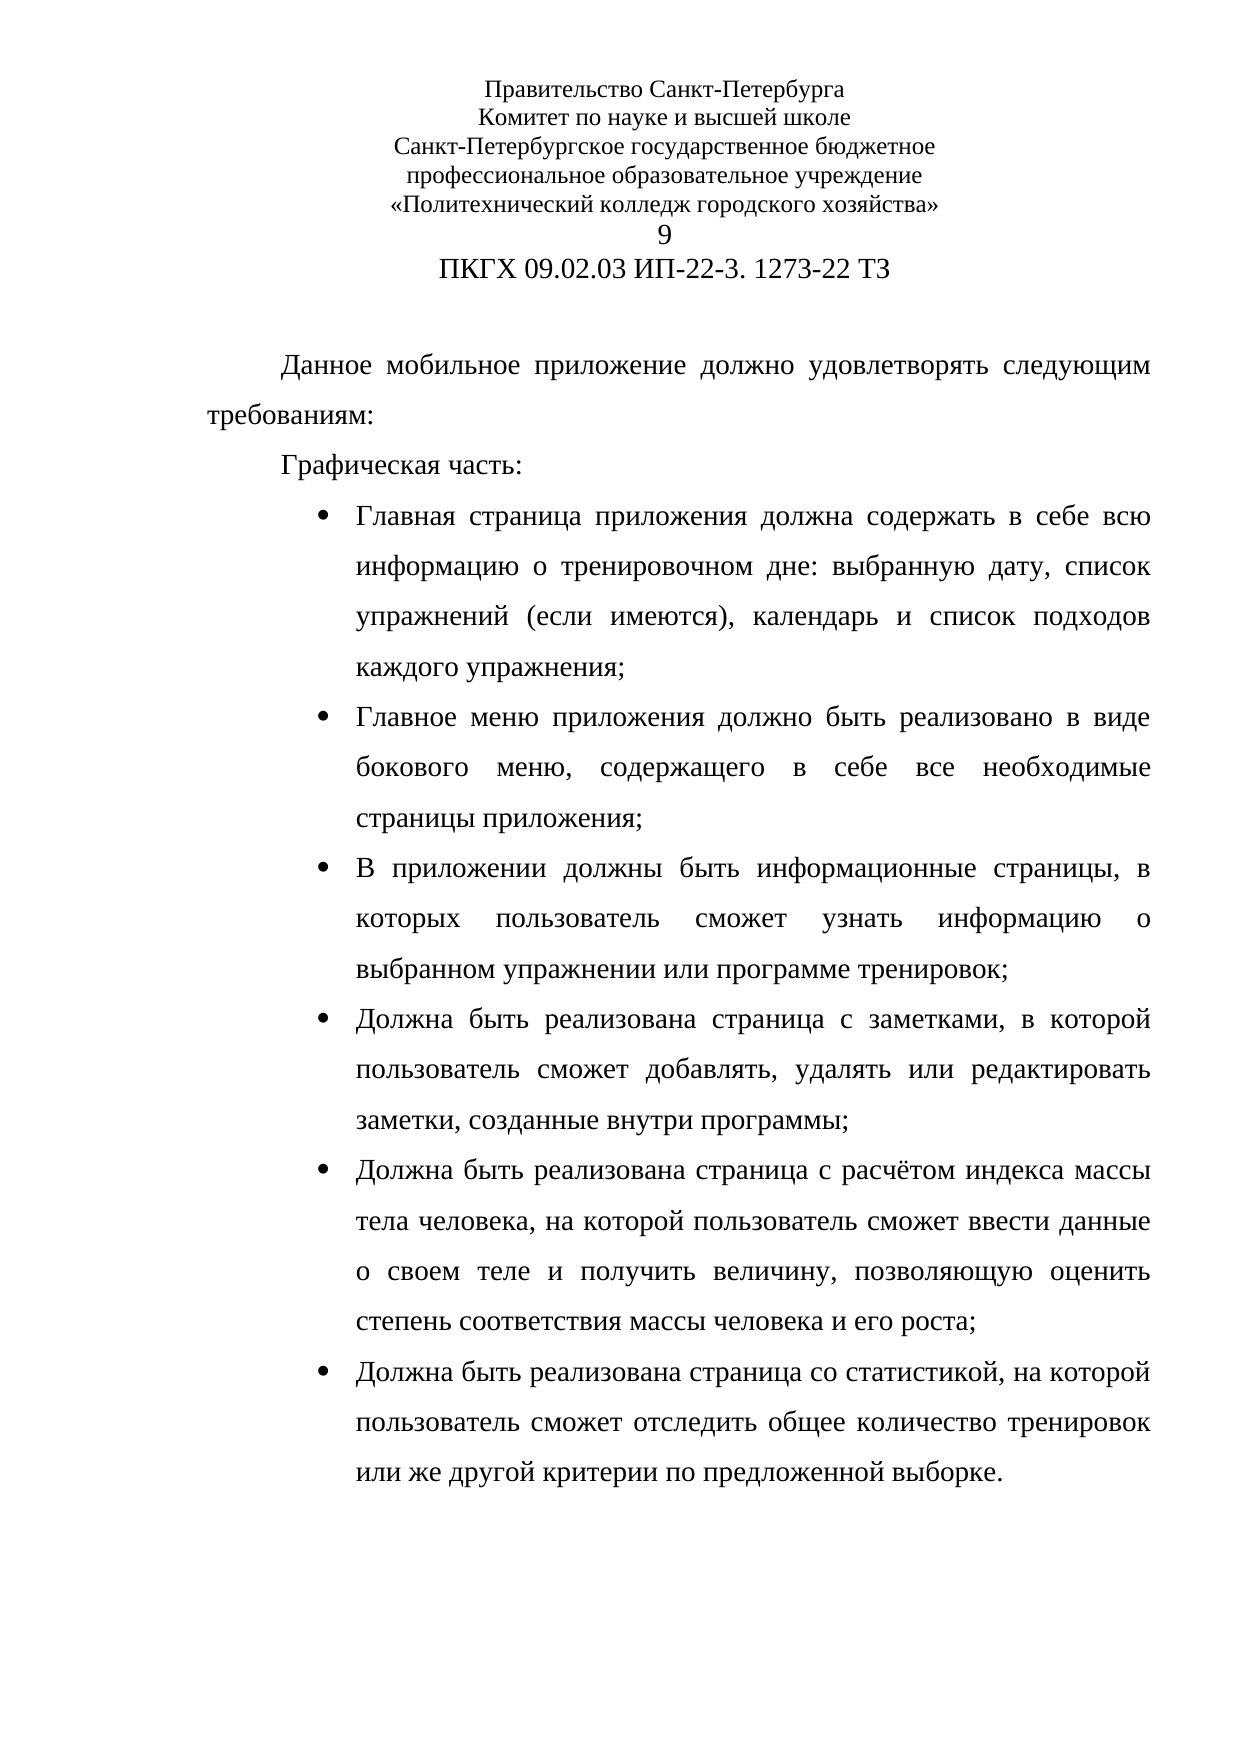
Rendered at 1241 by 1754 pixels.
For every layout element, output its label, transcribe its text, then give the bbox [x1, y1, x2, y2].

text Данное мобильное приложение должно удовлетворять следующим требованиям: [207, 347, 1152, 431]
list В приложении должны быть информационные страницы, в которых пользователь сможет узнать информацию о выбранном упражнении или программе тренировок; [318, 850, 1152, 984]
list Главная страница приложения должна содержать в себе всю информацию о тренировочном дне: выбранную дату, список упражнений (если имеются), календарь и список подходов каждого упражнения; [318, 498, 1152, 682]
list Должна быть реализована страница с заметками, в которой пользователь сможет добавлять, удалять или редактировать заметки, созданные внутри программы; [318, 1001, 1152, 1136]
text Графическая часть: [207, 447, 1152, 481]
list Главное меню приложения должно быть реализовано в виде бокового меню, содержащего в себе все необходимые страницы приложения; [318, 699, 1152, 833]
list Должна быть реализована страница со статистикой, на которой пользователь сможет отследить общее количество тренировок или же другой критерии по предложенной выборке. [318, 1354, 1152, 1488]
list Должна быть реализована страница с расчётом индекса массы тела человека, на которой пользователь сможет ввести данные о своем теле и получить величину, позволяющую оценить степень соответствия массы человека и его роста; [318, 1152, 1152, 1337]
